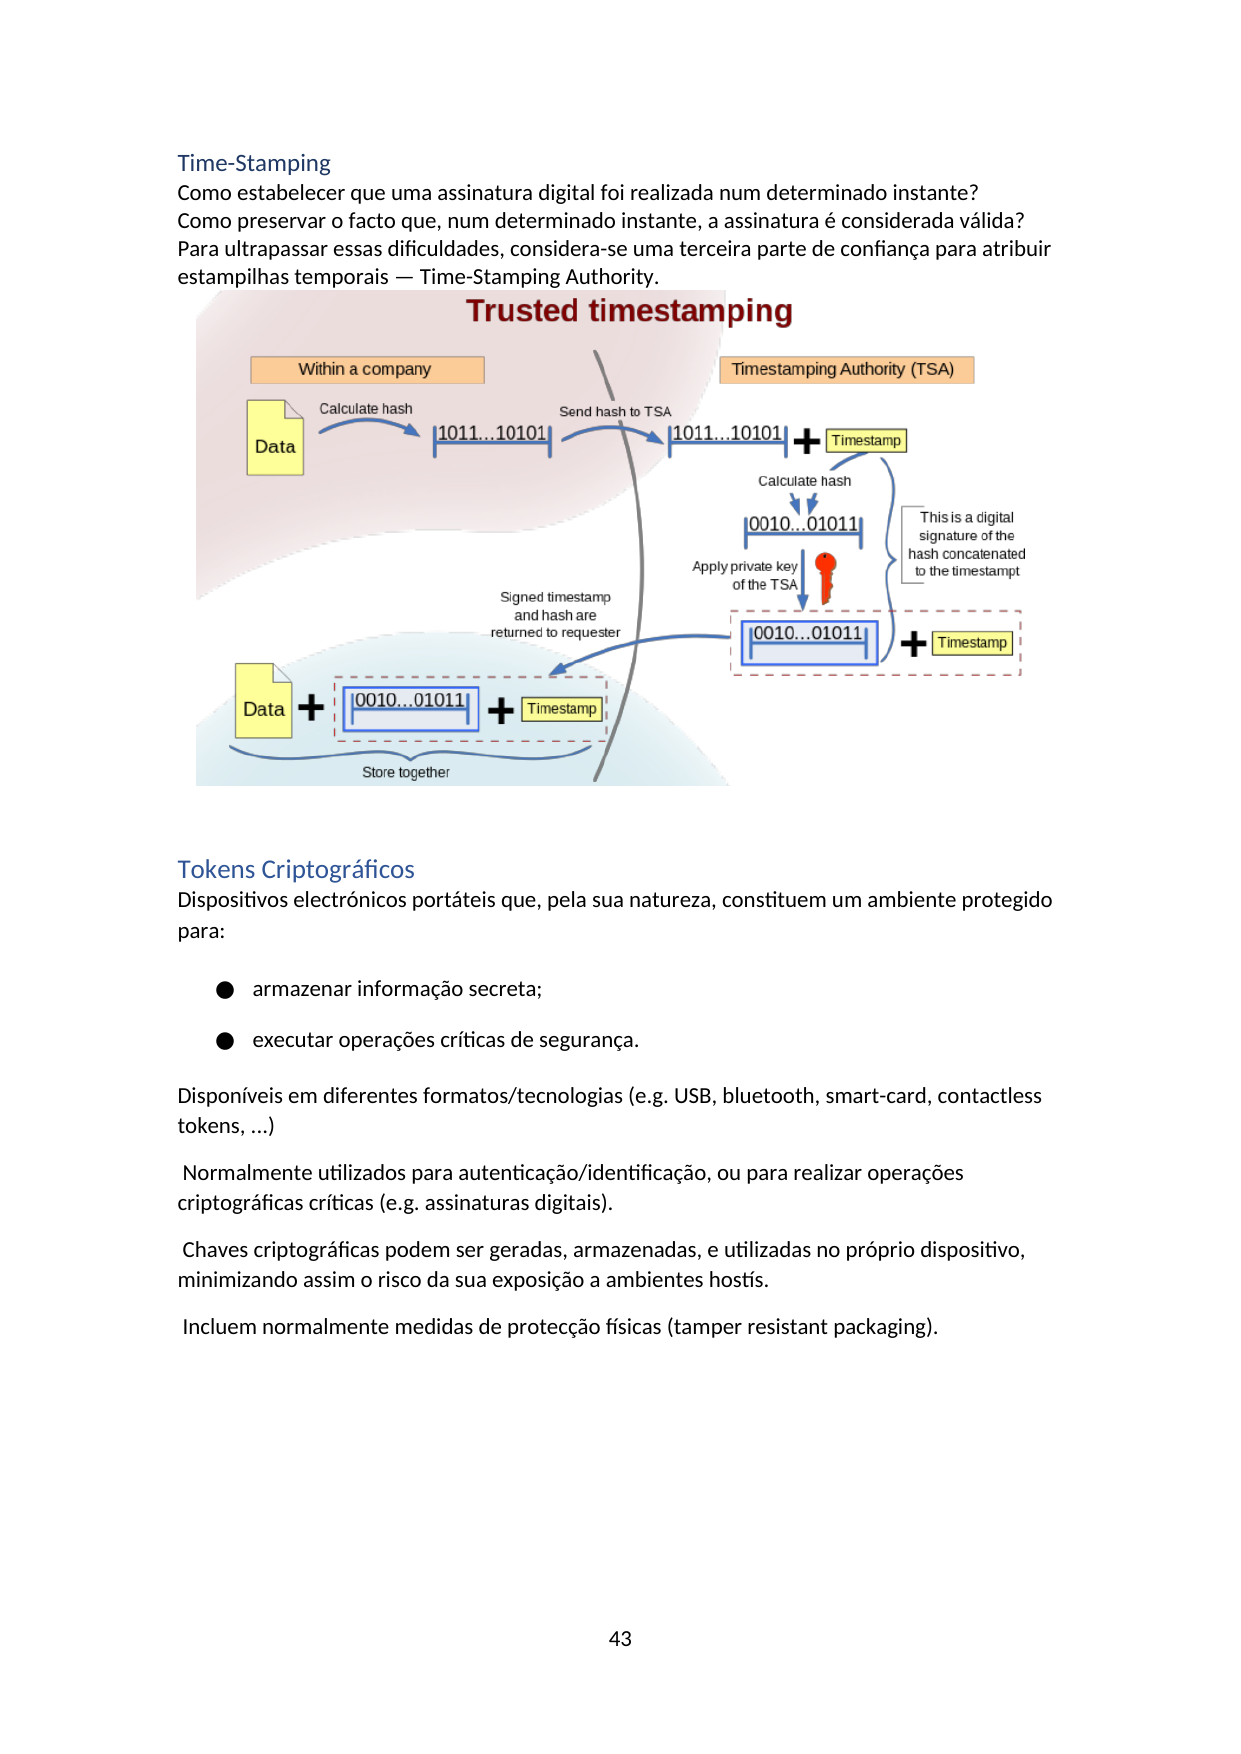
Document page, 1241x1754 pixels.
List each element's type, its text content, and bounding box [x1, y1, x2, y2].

list executar operações críticas de segurança. [215, 1013, 1063, 1060]
picture [196, 290, 1045, 787]
subtitle Time-Stamping [177, 148, 1063, 178]
text Incluem normalmente medidas de protecção físicas (tamper resistant packaging). [177, 1312, 1063, 1340]
text Chaves criptográficas podem ser geradas, armazenadas, e utilizadas no próprio dispositivo, minimizando assim o risco da sua exposição a ambientes hostís. [177, 1235, 1063, 1293]
text Como preservar o facto que, num determinado instante, a assinatura é considerada válida? [177, 206, 1063, 234]
text Disponíveis em diferentes formatos/tecnologias (e.g. USB, bluetooth, smart-card, contactless tokens, ...) [177, 1081, 1063, 1139]
list armazenar informação secreta; [215, 963, 1063, 1010]
subtitle Tokens Criptográficos [177, 853, 1063, 886]
text Normalmente utilizados para autenticação/identificação, ou para realizar operações criptográficas críticas (e.g. assinaturas digitais). [177, 1158, 1063, 1216]
text Como estabelecer que uma assinatura digital foi realizada num determinado instante? [177, 178, 1063, 206]
text Dispositivos electrónicos portáteis que, pela sua natureza, constituem um ambiente protegido para: [177, 886, 1063, 944]
text Para ultrapassar essas dificuldades, considera-se uma terceira parte de confiança para atribuir estampilhas temporais — Time-Stamping Authority. [177, 234, 1063, 290]
